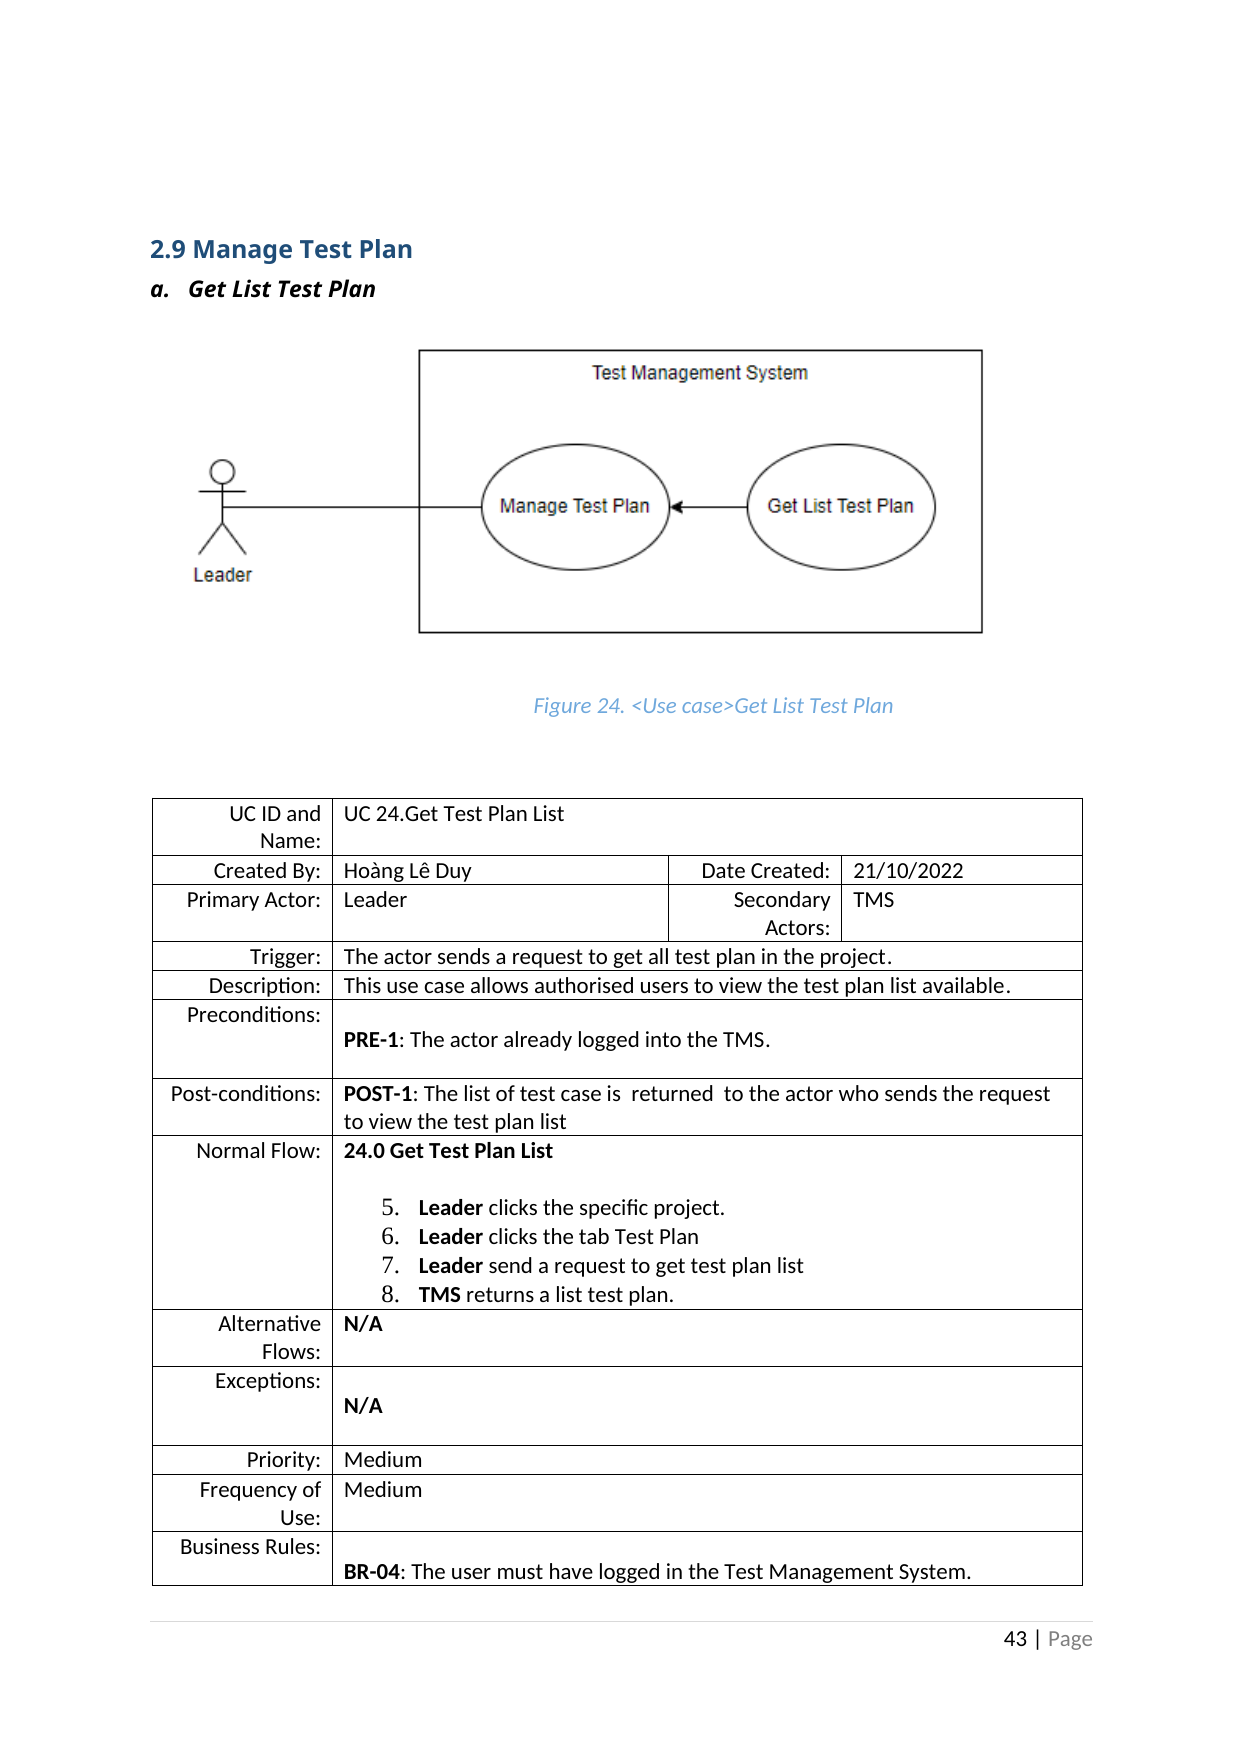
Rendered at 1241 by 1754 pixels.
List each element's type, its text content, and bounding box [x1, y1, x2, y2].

table_cell N/A [333, 1310, 1082, 1366]
table_cell TMS [842, 885, 1082, 941]
table_cell Preconditions: [153, 1000, 332, 1078]
subtitle 2.9 Manage Test Plan [150, 232, 1093, 266]
table_cell The actor sends a request to get all test plan in the project. [333, 942, 1082, 970]
table_header UC 24.Get Test Plan List [333, 799, 1082, 855]
subtitle a. Get List Test Plan [150, 273, 1093, 304]
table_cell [333, 1532, 1082, 1585]
table_cell Secondary Actors: [669, 885, 841, 941]
table_cell Date Created: [669, 856, 841, 884]
table_cell Medium [333, 1475, 1082, 1531]
table_cell Normal Flow: [153, 1136, 332, 1308]
table_cell 24.0 Get Test Plan List Leader clicks the specific project. Leader clicks the tab Test Plan Leader send a request to get test plan list TMS returns a list test plan. [333, 1136, 1082, 1308]
table_cell Hoàng Lê Duy [333, 856, 668, 884]
table_cell Exceptions: [153, 1367, 332, 1444]
table_cell PRE-1: The actor already logged into the TMS. [333, 1000, 1082, 1078]
table_cell 21/10/2022 [842, 856, 1082, 884]
table_cell Priority: [153, 1446, 332, 1474]
table_cell Business Rules: [153, 1532, 332, 1585]
picture [150, 306, 1019, 665]
table_cell Trigger: [153, 942, 332, 970]
text Figure 24. <Use case>Get List Test Plan [525, 692, 1093, 719]
table_cell Frequency of Use: [153, 1475, 332, 1531]
table_cell Description: [153, 971, 332, 999]
table_header UC ID and Name: [153, 799, 332, 855]
table_cell Post-conditions: [153, 1079, 332, 1135]
table_cell Medium [333, 1446, 1082, 1474]
table_cell N/A [333, 1367, 1082, 1444]
table_cell Primary Actor: [153, 885, 332, 941]
table_cell POST-1: The list of test case is returned to the actor who sends the request to view the test plan list [333, 1079, 1082, 1135]
table_cell Alternative Flows: [153, 1310, 332, 1366]
table_cell This use case allows authorised users to view the test plan list available. [333, 971, 1082, 999]
table_cell Created By: [153, 856, 332, 884]
table_cell Leader [333, 885, 668, 941]
